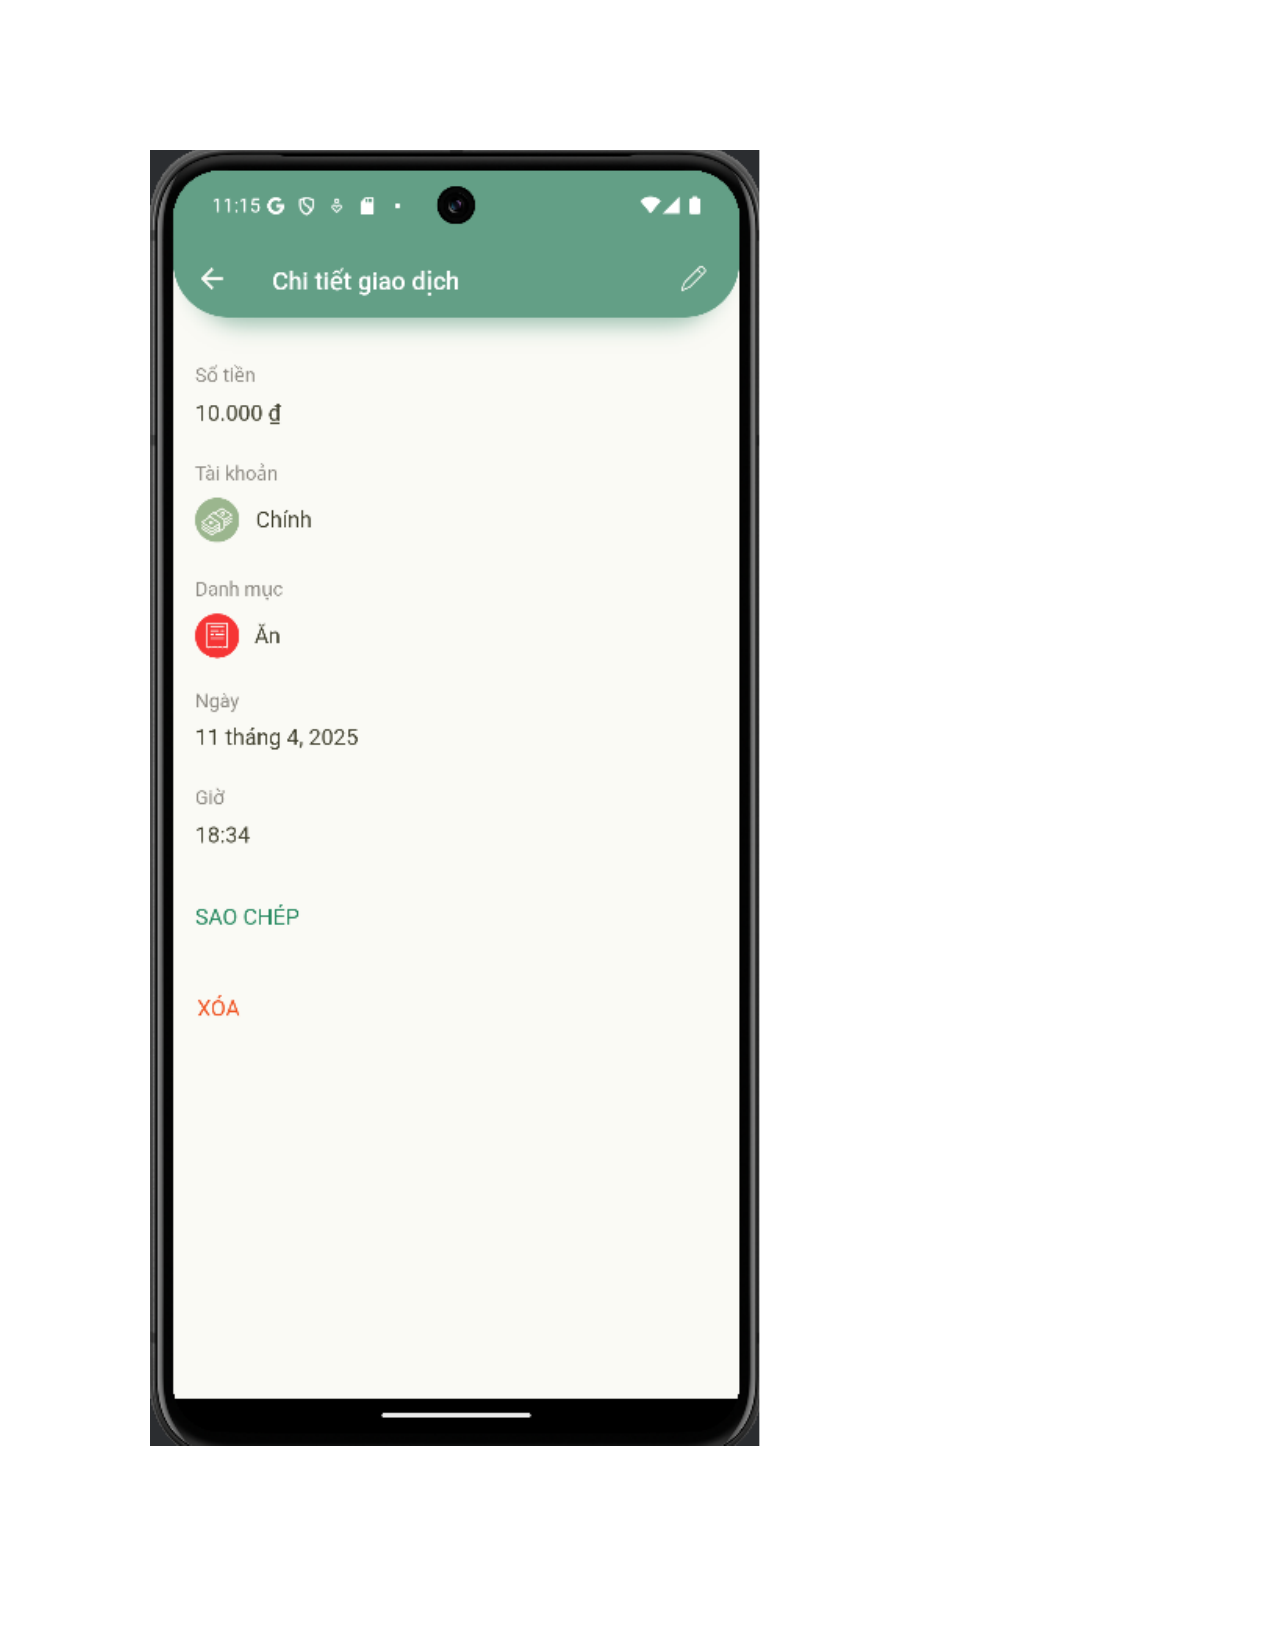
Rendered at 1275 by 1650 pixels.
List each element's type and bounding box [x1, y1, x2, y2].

picture [150, 150, 760, 1446]
